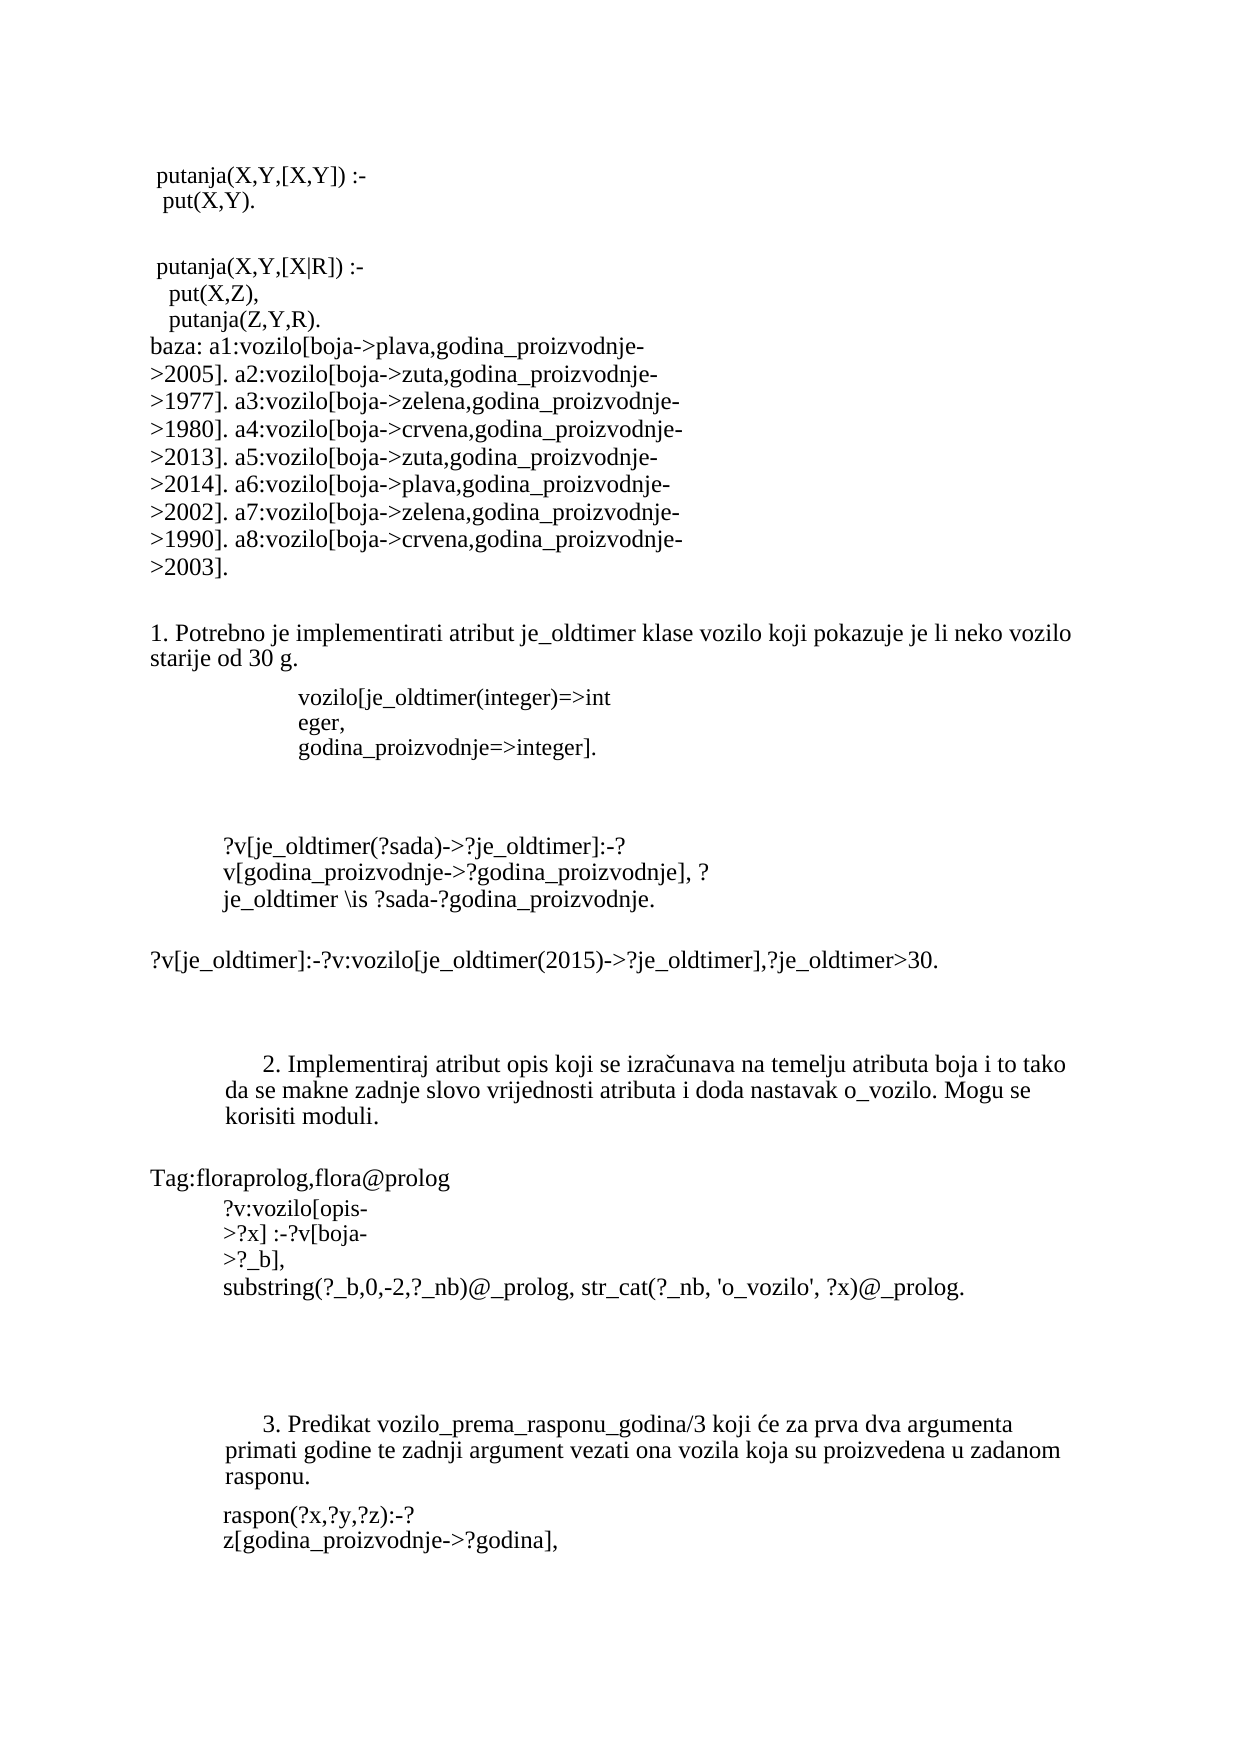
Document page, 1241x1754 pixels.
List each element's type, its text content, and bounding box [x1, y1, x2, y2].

text ?v[je_oldtimer(?sada)->?je_oldtimer]:-?v[godina_proizvodnje->?godina_proizvodnje], ?je_oldtimer \is ?sada-?godina_proizvodnje. [223, 834, 713, 912]
text 1. Potrebno je implementirati atribut je_oldtimer klase vozilo koji pokazuje je li neko vozilo starije od 30 g. [150, 621, 1080, 672]
text ?v[je_oldtimer]:-?v:vozilo[je_oldtimer(2015)->?je_oldtimer],?je_oldtimer>30. [150, 946, 1090, 974]
text 2. Implementiraj atribut opis koji se izračunava na temelju atributa boja i to tako da se makne zadnje slovo vrijednosti atributa i doda nastavak o_vozilo. Mogu se korisiti moduli. [225, 1052, 1090, 1130]
text putanja(X,Y,[X,Y]) :-put(X,Y). [156, 163, 384, 214]
text 3. Predikat vozilo_prema_rasponu_godina/3 koji će za prva dva argumenta primati godine te zadnji argument vezati ona vozila koja su proizvedena u zadanom rasponu. [225, 1411, 1069, 1490]
text Tag:floraprolog,flora@prolog [150, 1163, 1090, 1192]
text vozilo[je_oldtimer(integer)=>integer, godina_proizvodnje=>integer]. [298, 685, 617, 761]
text baza: a1:vozilo[boja->plava,godina_proizvodnje->2005]. a2:vozilo[boja->zuta,godina_proizvodnje->1977]. a3:vozilo[boja->zelena,godina_proizvodnje->1980]. a4:vozilo[boja->crvena,godina_proizvodnje->2013]. a5:vozilo[boja->zuta,godina_proizvodnje->2014]. a6:vozilo[boja->plava,godina_proizvodnje->2002]. a7:vozilo[boja->zelena,godina_proizvodnje->1990]. a8:vozilo[boja->crvena,godina_proizvodnje->2003]. [150, 332, 686, 581]
text putanja(X,Y,[X|R]) :-put(X,Z), putanja(Z,Y,R). [156, 254, 382, 332]
text substring(?_b,0,-2,?_nb)@_prolog, str_cat(?_nb, 'o_vozilo', ?x)@_prolog. [223, 1272, 1090, 1301]
text ?v:vozilo[opis->?x] :-?v[boja->?_b], [223, 1196, 380, 1272]
text raspon(?x,?y,?z):-?z[godina_proizvodnje->?godina], [223, 1503, 580, 1554]
